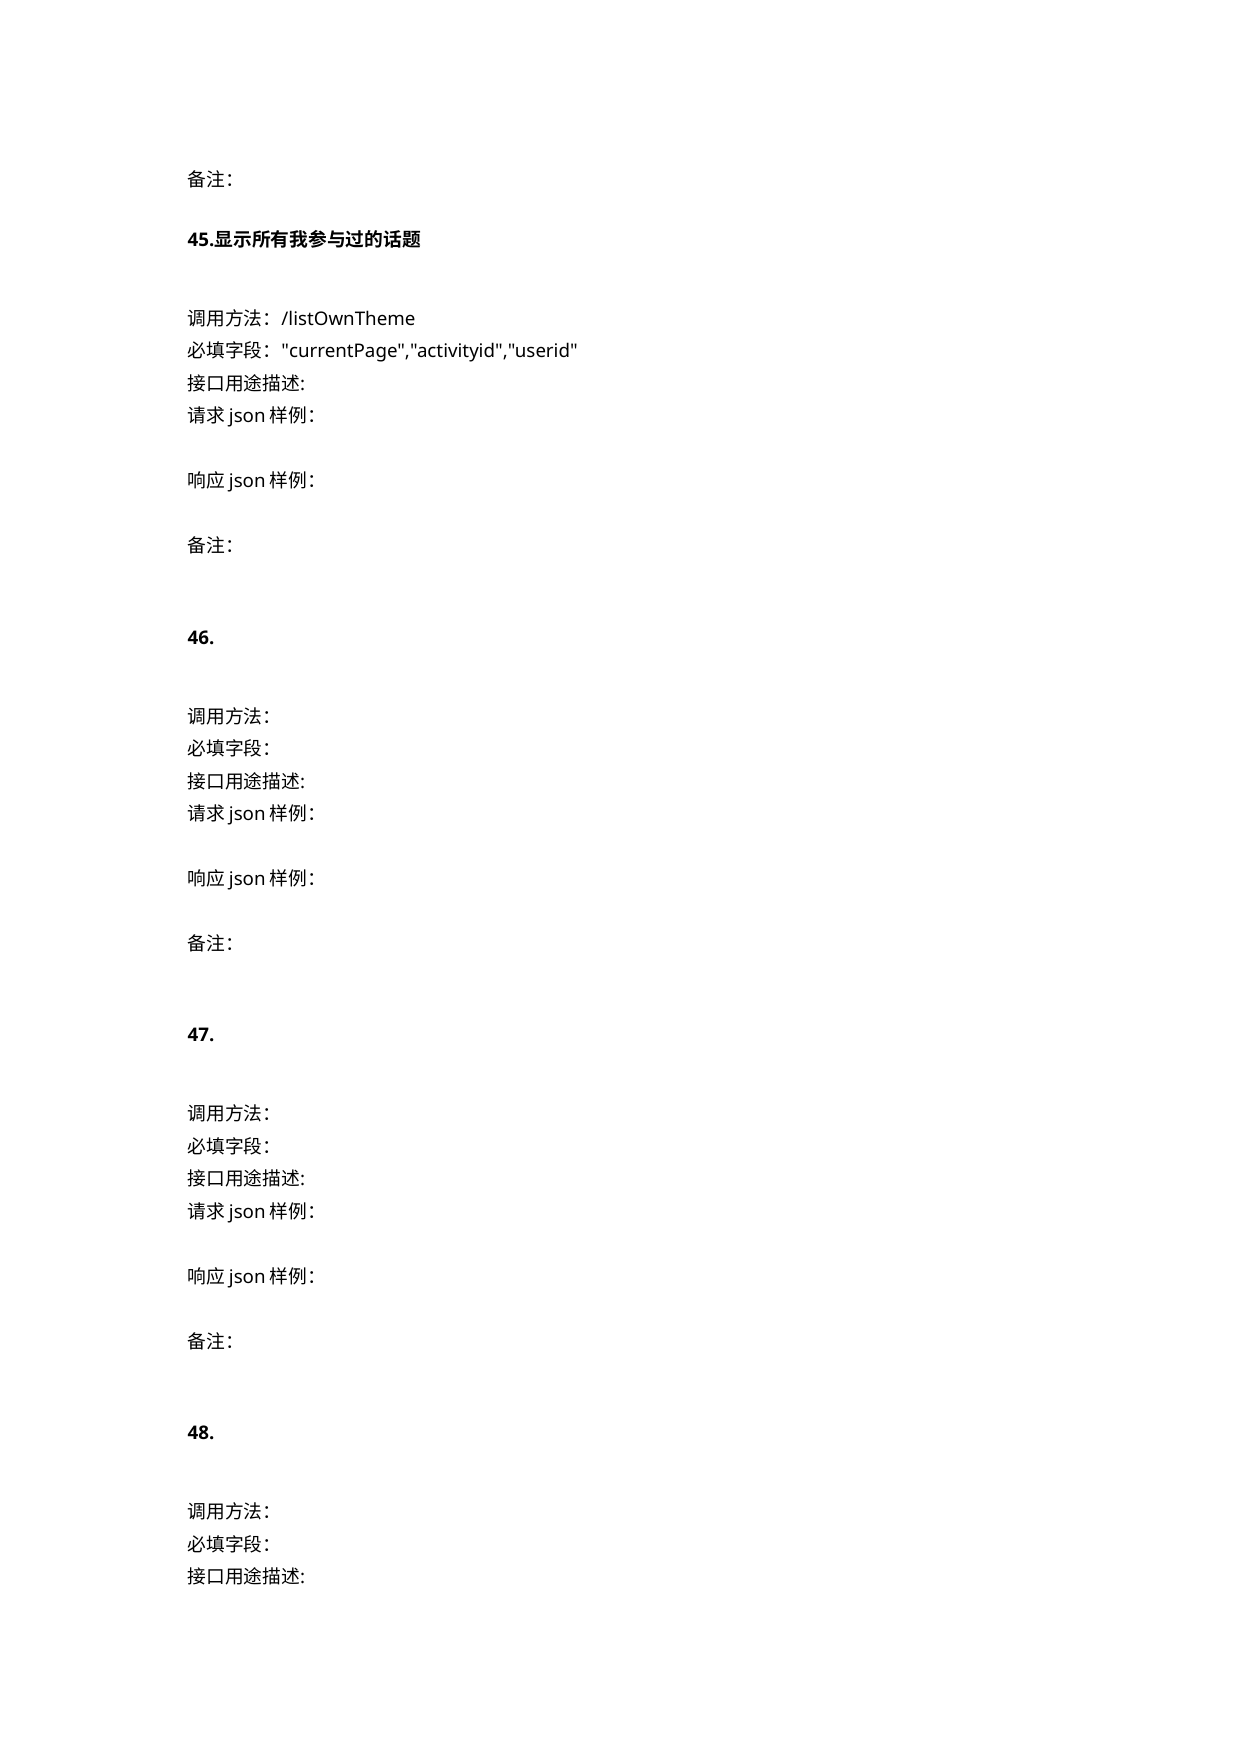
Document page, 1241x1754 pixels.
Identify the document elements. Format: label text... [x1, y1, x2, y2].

text 必填字段： [187, 1129, 1053, 1161]
text 必填字段： [187, 731, 1053, 764]
text 请求json样例： [187, 398, 1053, 431]
text 备注： [187, 528, 1053, 561]
text 调用方法： [187, 1494, 1053, 1527]
text 调用方法： [187, 1096, 1053, 1129]
text 响应json样例： [187, 1259, 1053, 1291]
text 备注： [187, 1324, 1053, 1356]
subtitle 48. [187, 1416, 1053, 1448]
text 响应json样例： [187, 861, 1053, 894]
subtitle 45.显示所有我参与过的话题 [187, 222, 1053, 254]
text 调用方法：/listOwnTheme [187, 301, 1053, 333]
subtitle 46. [187, 621, 1053, 653]
text 接口用途描述: [187, 366, 1053, 398]
subtitle 47. [187, 1018, 1053, 1051]
text 请求json样例： [187, 1194, 1053, 1226]
text 接口用途描述: [187, 1161, 1053, 1194]
text 备注： [187, 926, 1053, 959]
text 响应json样例： [187, 463, 1053, 496]
text 接口用途描述: [187, 1559, 1053, 1592]
text 调用方法： [187, 699, 1053, 731]
text 备注： [187, 162, 1053, 194]
text 接口用途描述: [187, 764, 1053, 796]
text 请求json样例： [187, 796, 1053, 829]
text 必填字段： [187, 1527, 1053, 1559]
text 必填字段："currentPage","activityid","userid" [187, 333, 1053, 366]
